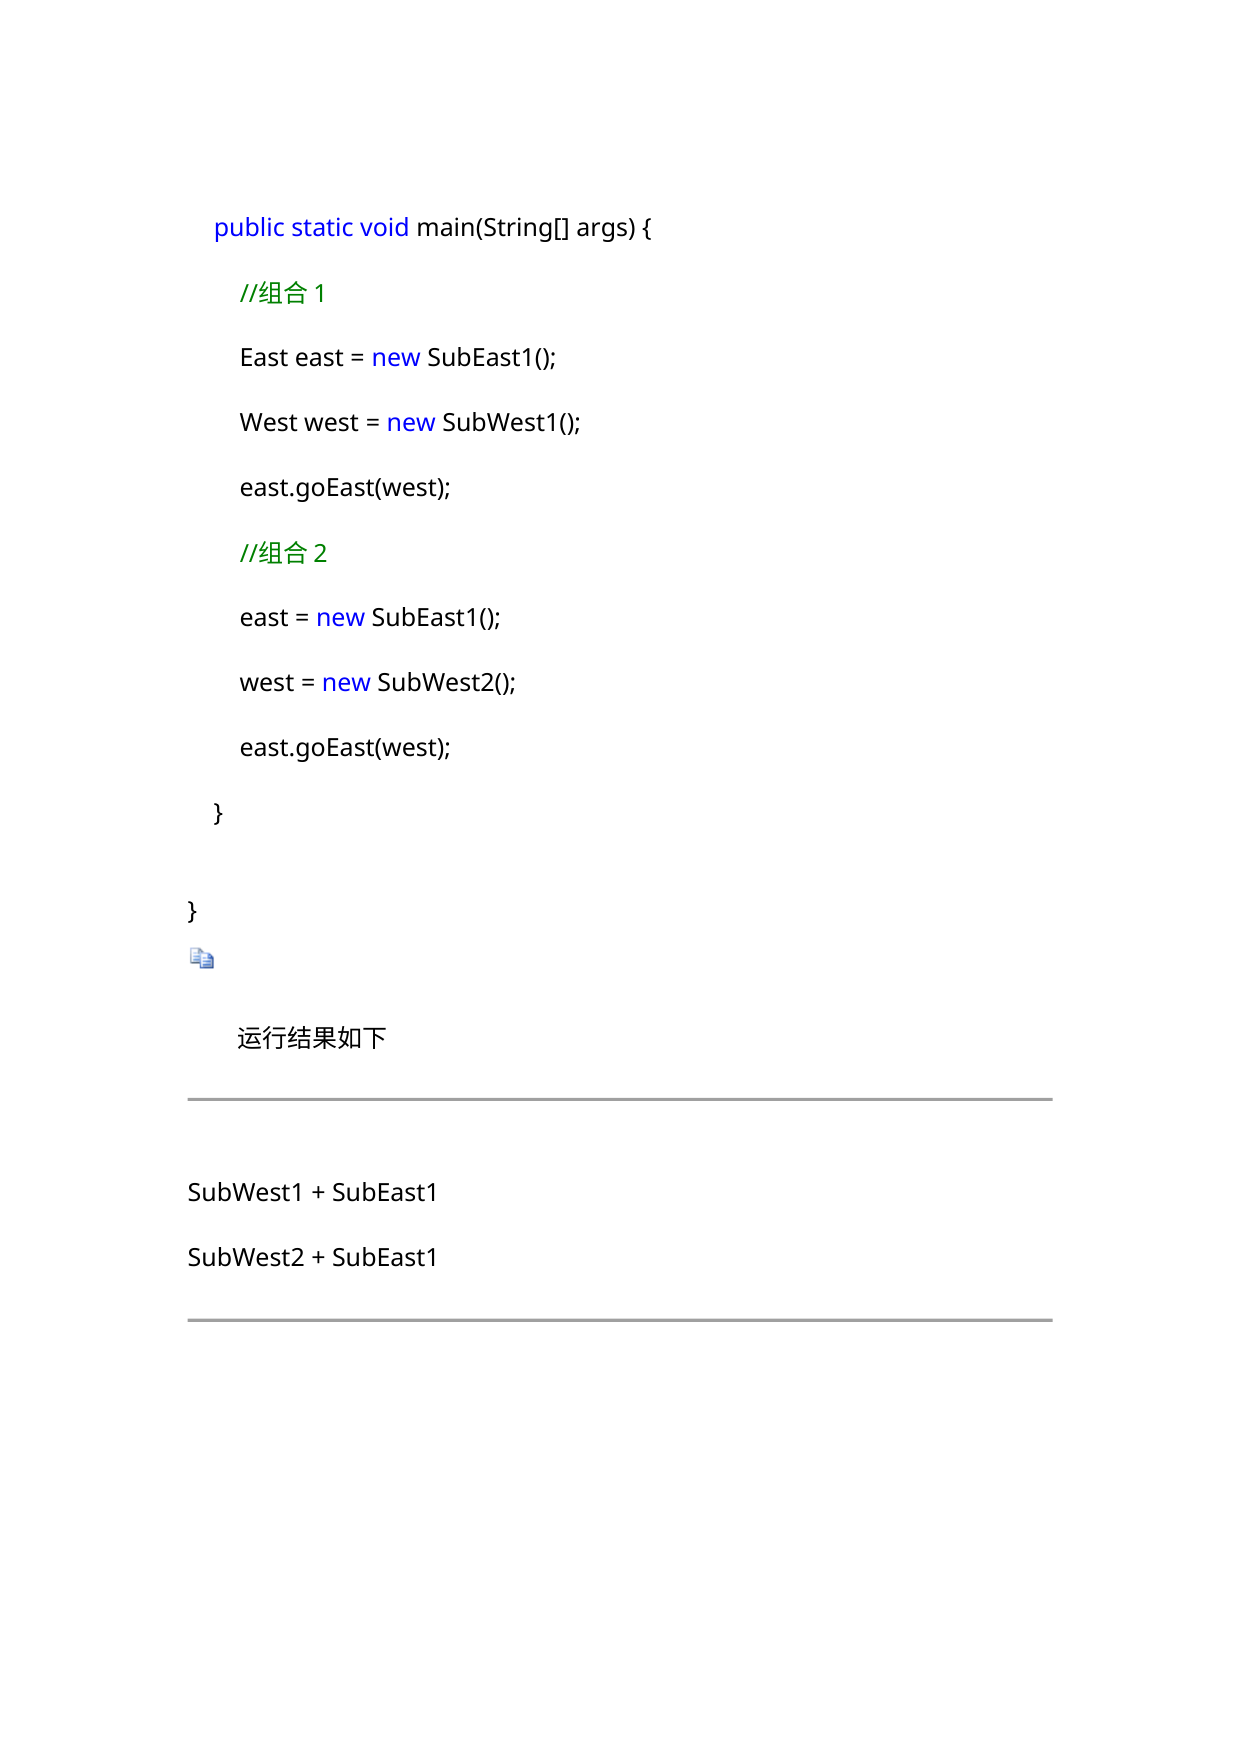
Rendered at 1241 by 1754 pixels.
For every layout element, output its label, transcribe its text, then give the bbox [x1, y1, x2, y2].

text } [187, 877, 1053, 942]
text west = new SubWest2(); [187, 649, 1053, 714]
text public static void main(String[] args) { [187, 194, 1053, 259]
text //组合2 [187, 519, 1053, 584]
picture [187, 942, 219, 974]
text East east = new SubEast1(); [187, 324, 1053, 389]
text east = new SubEast1(); [187, 584, 1053, 649]
text } [187, 779, 1053, 844]
text east.goEast(west); [187, 714, 1053, 779]
text east.goEast(west); [187, 454, 1053, 519]
text //组合1 [187, 259, 1053, 324]
text West west = new SubWest1(); [187, 389, 1053, 454]
text 运行结果如下 [187, 1004, 1053, 1069]
text SubWest1 + SubEast1 SubWest2 + SubEast1 [187, 1159, 1053, 1289]
